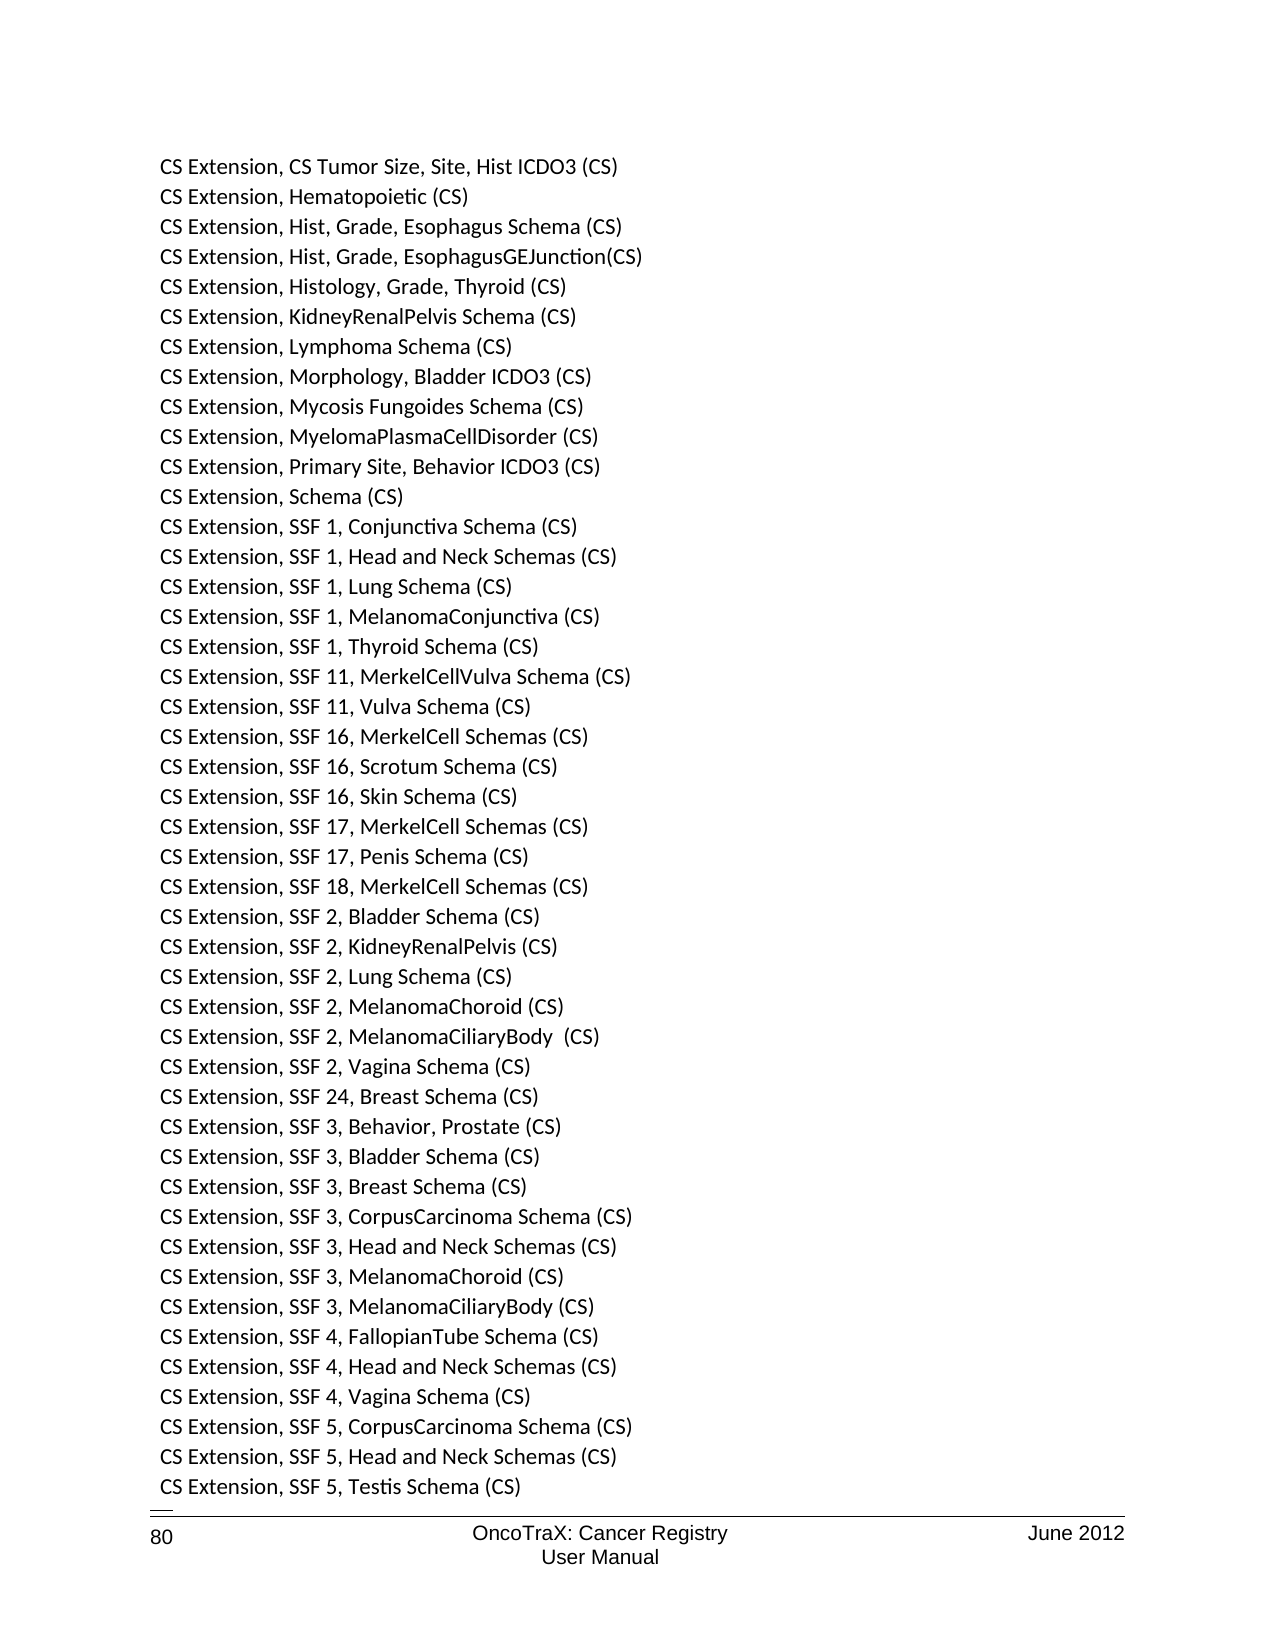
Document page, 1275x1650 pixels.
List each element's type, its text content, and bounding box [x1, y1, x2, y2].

table_cell CS Extension, SSF 2, Bladder Schema (CS) [149, 900, 696, 930]
table_cell CS Extension, SSF 1, MelanomaConjunctiva (CS) [149, 600, 696, 630]
table_cell CS Extension, Morphology, Bladder ICDO3 (CS) [149, 360, 696, 390]
table_cell CS Extension, SSF 1, Lung Schema (CS) [149, 570, 696, 600]
table_cell CS Extension, SSF 18, MerkelCell Schemas (CS) [149, 870, 696, 900]
table_cell CS Extension, SSF 2, KidneyRenalPelvis (CS) [149, 930, 696, 960]
table_cell CS Extension, MyelomaPlasmaCellDisorder (CS) [149, 420, 696, 450]
table_cell CS Extension, SSF 11, MerkelCellVulva Schema (CS) [149, 660, 696, 690]
table_cell CS Extension, SSF 16, Scrotum Schema (CS) [149, 750, 696, 780]
table_cell CS Extension, KidneyRenalPelvis Schema (CS) [149, 300, 696, 330]
table_cell CS Extension, Schema (CS) [149, 480, 696, 510]
table_cell CS Extension, SSF 2, MelanomaChoroid (CS) [149, 990, 696, 1020]
table_cell CS Extension, Mycosis Fungoides Schema (CS) [149, 390, 696, 420]
table_cell CS Extension, SSF 16, MerkelCell Schemas (CS) [149, 720, 696, 750]
table_cell CS Extension, SSF 16, Skin Schema (CS) [149, 780, 696, 810]
table_cell CS Extension, SSF 17, Penis Schema (CS) [149, 840, 696, 870]
table_cell CS Extension, SSF 1, Thyroid Schema (CS) [149, 630, 696, 660]
table_cell CS Extension, SSF 2, Lung Schema (CS) [149, 960, 696, 990]
table_cell CS Extension, Hist, Grade, EsophagusGEJunction(CS) [149, 240, 696, 270]
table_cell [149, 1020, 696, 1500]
table_cell CS Extension, Hematopoietic (CS) [149, 180, 696, 210]
table_cell CS Extension, SSF 1, Conjunctiva Schema (CS) [149, 510, 696, 540]
table_cell CS Extension, Histology, Grade, Thyroid (CS) [149, 270, 696, 300]
table_cell CS Extension, Lymphoma Schema (CS) [149, 330, 696, 360]
table_cell CS Extension, SSF 11, Vulva Schema (CS) [149, 690, 696, 720]
table_cell CS Extension, CS Tumor Size, Site, Hist ICDO3 (CS) [149, 150, 696, 180]
table_cell CS Extension, SSF 17, MerkelCell Schemas (CS) [149, 810, 696, 840]
table_cell CS Extension, Primary Site, Behavior ICDO3 (CS) [149, 450, 696, 480]
table_cell CS Extension, SSF 1, Head and Neck Schemas (CS) [149, 540, 696, 570]
table_cell CS Extension, Hist, Grade, Esophagus Schema (CS) [149, 210, 696, 240]
